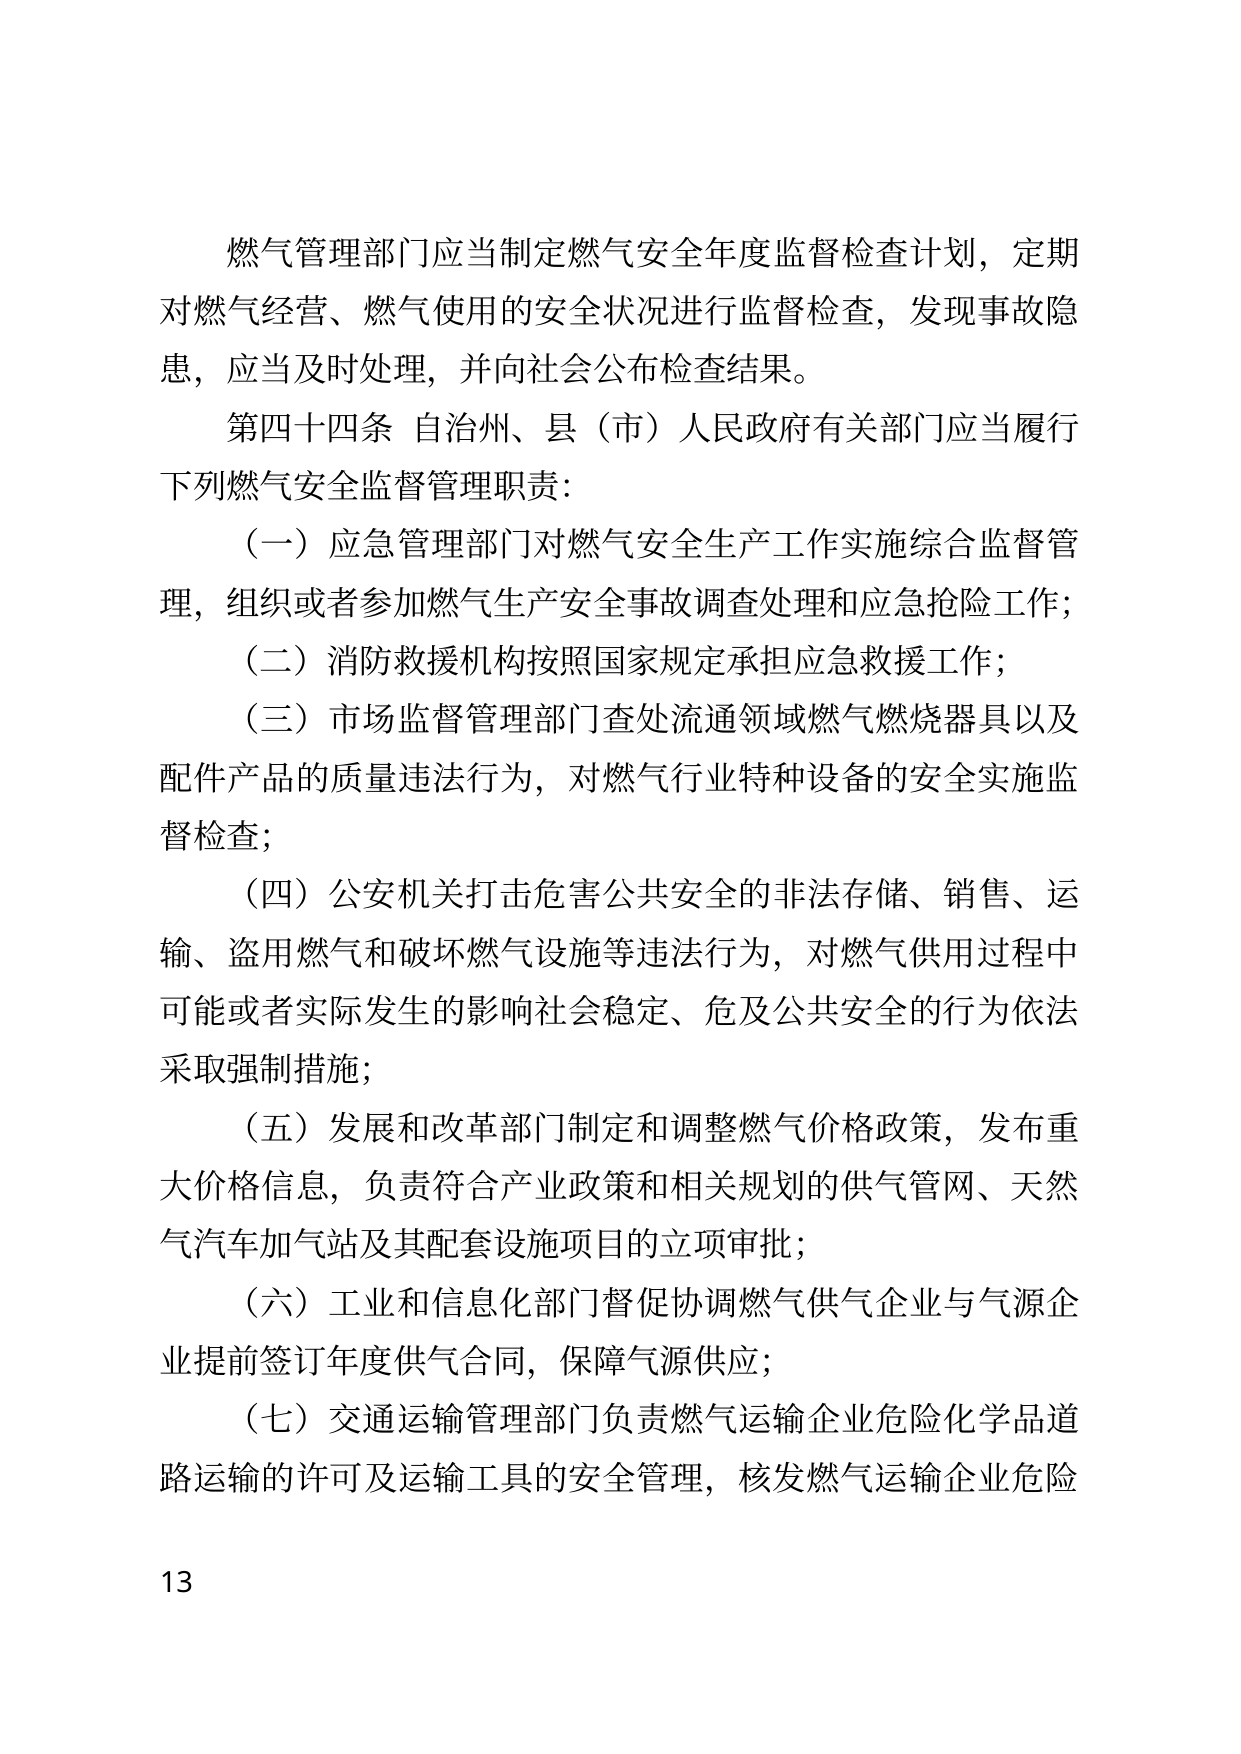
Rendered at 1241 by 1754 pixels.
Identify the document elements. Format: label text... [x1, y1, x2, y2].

text （四）公安机关打击危害公共安全的非法存储、销售、运输、盗用燃气和破坏燃气设施等违法行为，对燃气供用过程中可能或者实际发生的影响社会稳定、危及公共安全的行为依法采取强制措施； [159, 860, 1081, 1093]
text （五）发展和改革部门制定和调整燃气价格政策，发布重大价格信息，负责符合产业政策和相关规划的供气管网、天然气汽车加气站及其配套设施项目的立项审批； [159, 1093, 1081, 1268]
text 第四十四条 自治州、县（市）人民政府有关部门应当履行下列燃气安全监督管理职责： [159, 393, 1081, 510]
text （六）工业和信息化部门督促协调燃气供气企业与气源企业提前签订年度供气合同，保障气源供应； [159, 1268, 1081, 1385]
text 燃气管理部门应当制定燃气安全年度监督检查计划，定期对燃气经营、燃气使用的安全状况进行监督检查，发现事故隐患，应当及时处理，并向社会公布检查结果。 [159, 218, 1081, 393]
text （二）消防救援机构按照国家规定承担应急救援工作； [159, 627, 1081, 685]
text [159, 1385, 1081, 1502]
text （一）应急管理部门对燃气安全生产工作实施综合监督管理，组织或者参加燃气生产安全事故调查处理和应急抢险工作； [159, 510, 1081, 627]
text （三）市场监督管理部门查处流通领域燃气燃烧器具以及配件产品的质量违法行为，对燃气行业特种设备的安全实施监督检查； [159, 685, 1081, 860]
